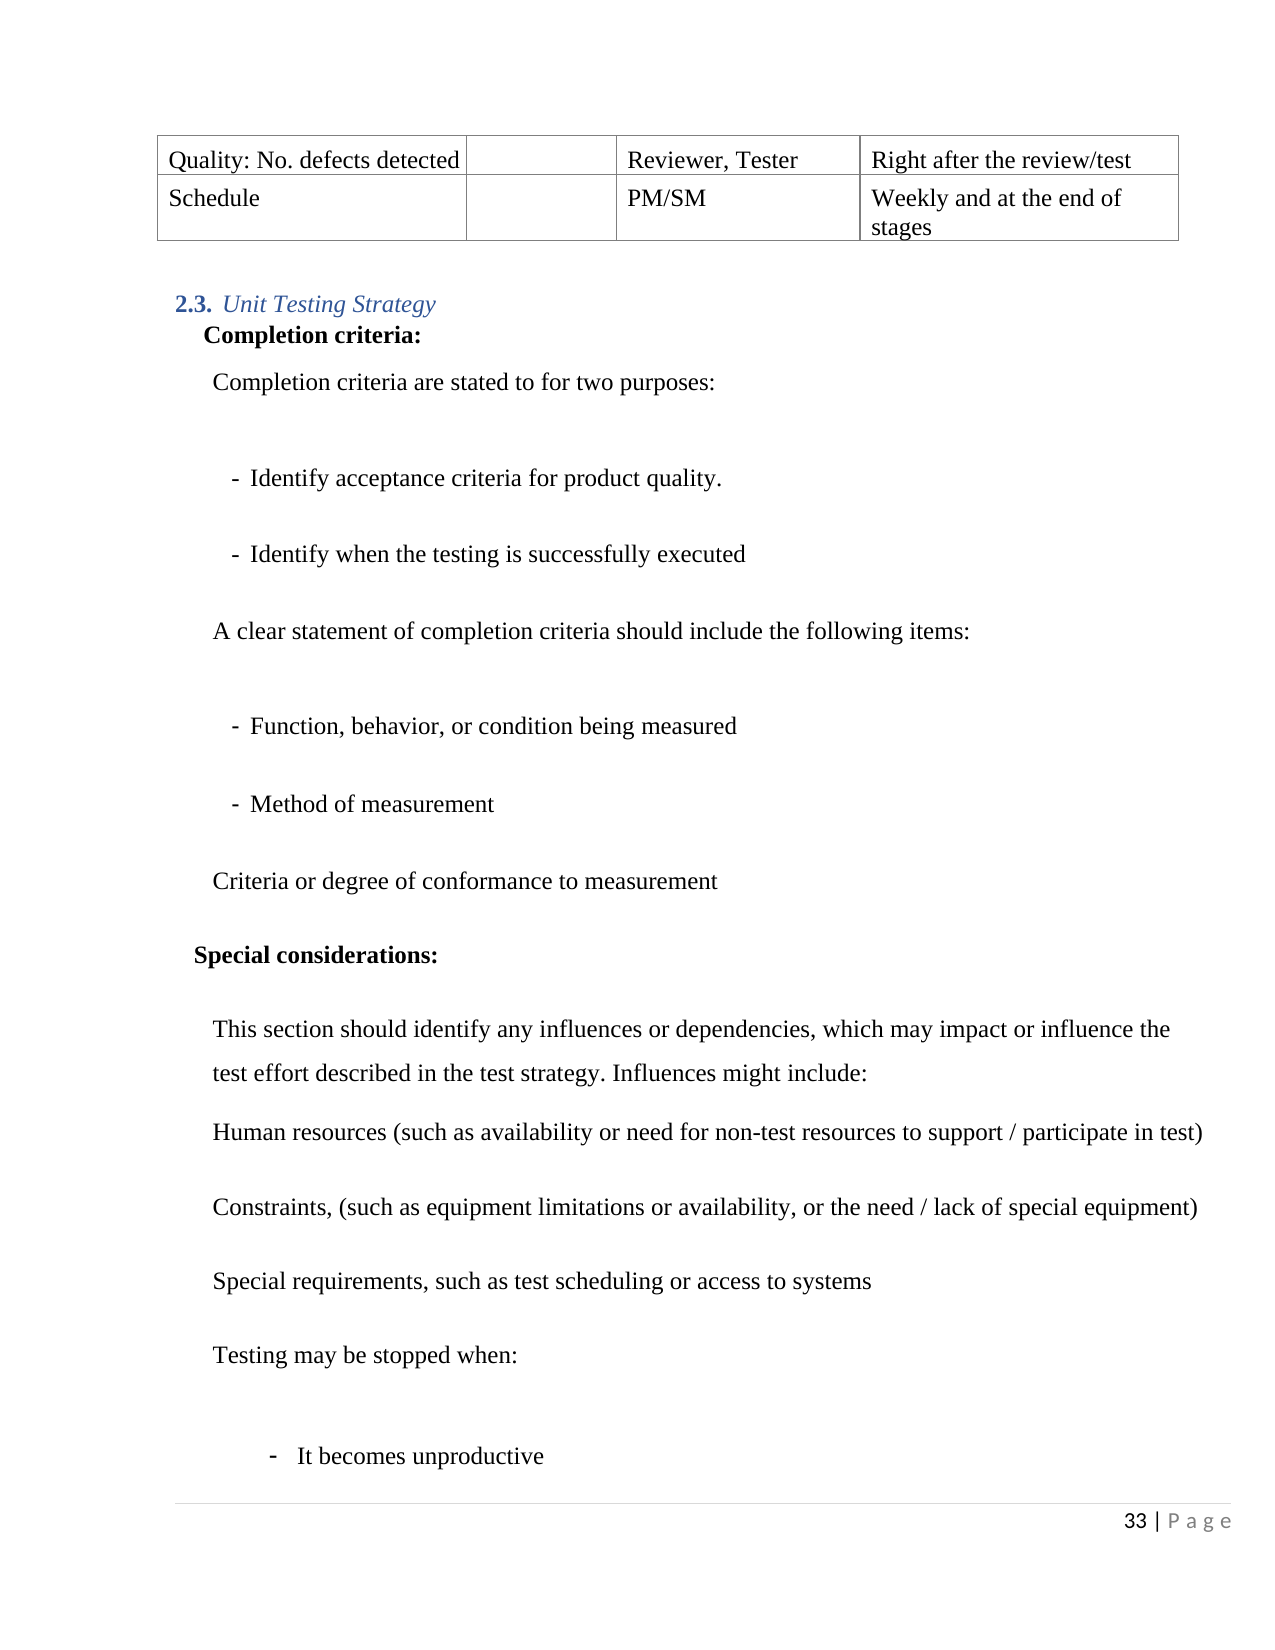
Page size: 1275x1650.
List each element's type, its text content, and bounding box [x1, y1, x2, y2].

text Special considerations: [194, 940, 822, 969]
subtitle Unit Testing Strategy [175, 289, 1231, 317]
table_cell PM/SM [617, 175, 859, 240]
table_cell Weekly and at the end of stages [861, 175, 1178, 240]
text A clear statement of completion criteria should include the following items: [212, 616, 1231, 645]
list It becomes unproductive [269, 1435, 1231, 1472]
table_cell Schedule [158, 175, 466, 240]
text Testing may be stopped when: [212, 1340, 1206, 1369]
text Completion criteria: [203, 320, 1231, 348]
table_cell Reviewer, Tester [617, 136, 859, 173]
text Criteria or degree of conformance to measurement [203, 866, 822, 894]
table_cell [467, 175, 616, 240]
list Method of measurement [231, 789, 1234, 818]
text Constraints, (such as equipment limitations or availability, or the need / lack of special equipment) [212, 1192, 1206, 1220]
list Function, behavior, or condition being measured [231, 711, 1231, 740]
text Completion criteria are stated to for two purposes: [212, 367, 1231, 396]
text Human resources (such as availability or need for non-test resources to support / participate in test) [212, 1117, 1206, 1146]
table_cell Quality: No. defects detected [158, 136, 466, 173]
list Identify when the testing is successfully executed [231, 539, 1231, 568]
text Special requirements, such as test scheduling or access to systems [212, 1266, 1206, 1294]
table_cell Right after the review/test [861, 136, 1178, 173]
table_cell [467, 136, 616, 173]
text This section should identify any influences or dependencies, which may impact or influence the test effort described in the test strategy. Influences might include: [212, 1014, 1206, 1086]
list Identify acceptance criteria for product quality. [231, 463, 1231, 492]
